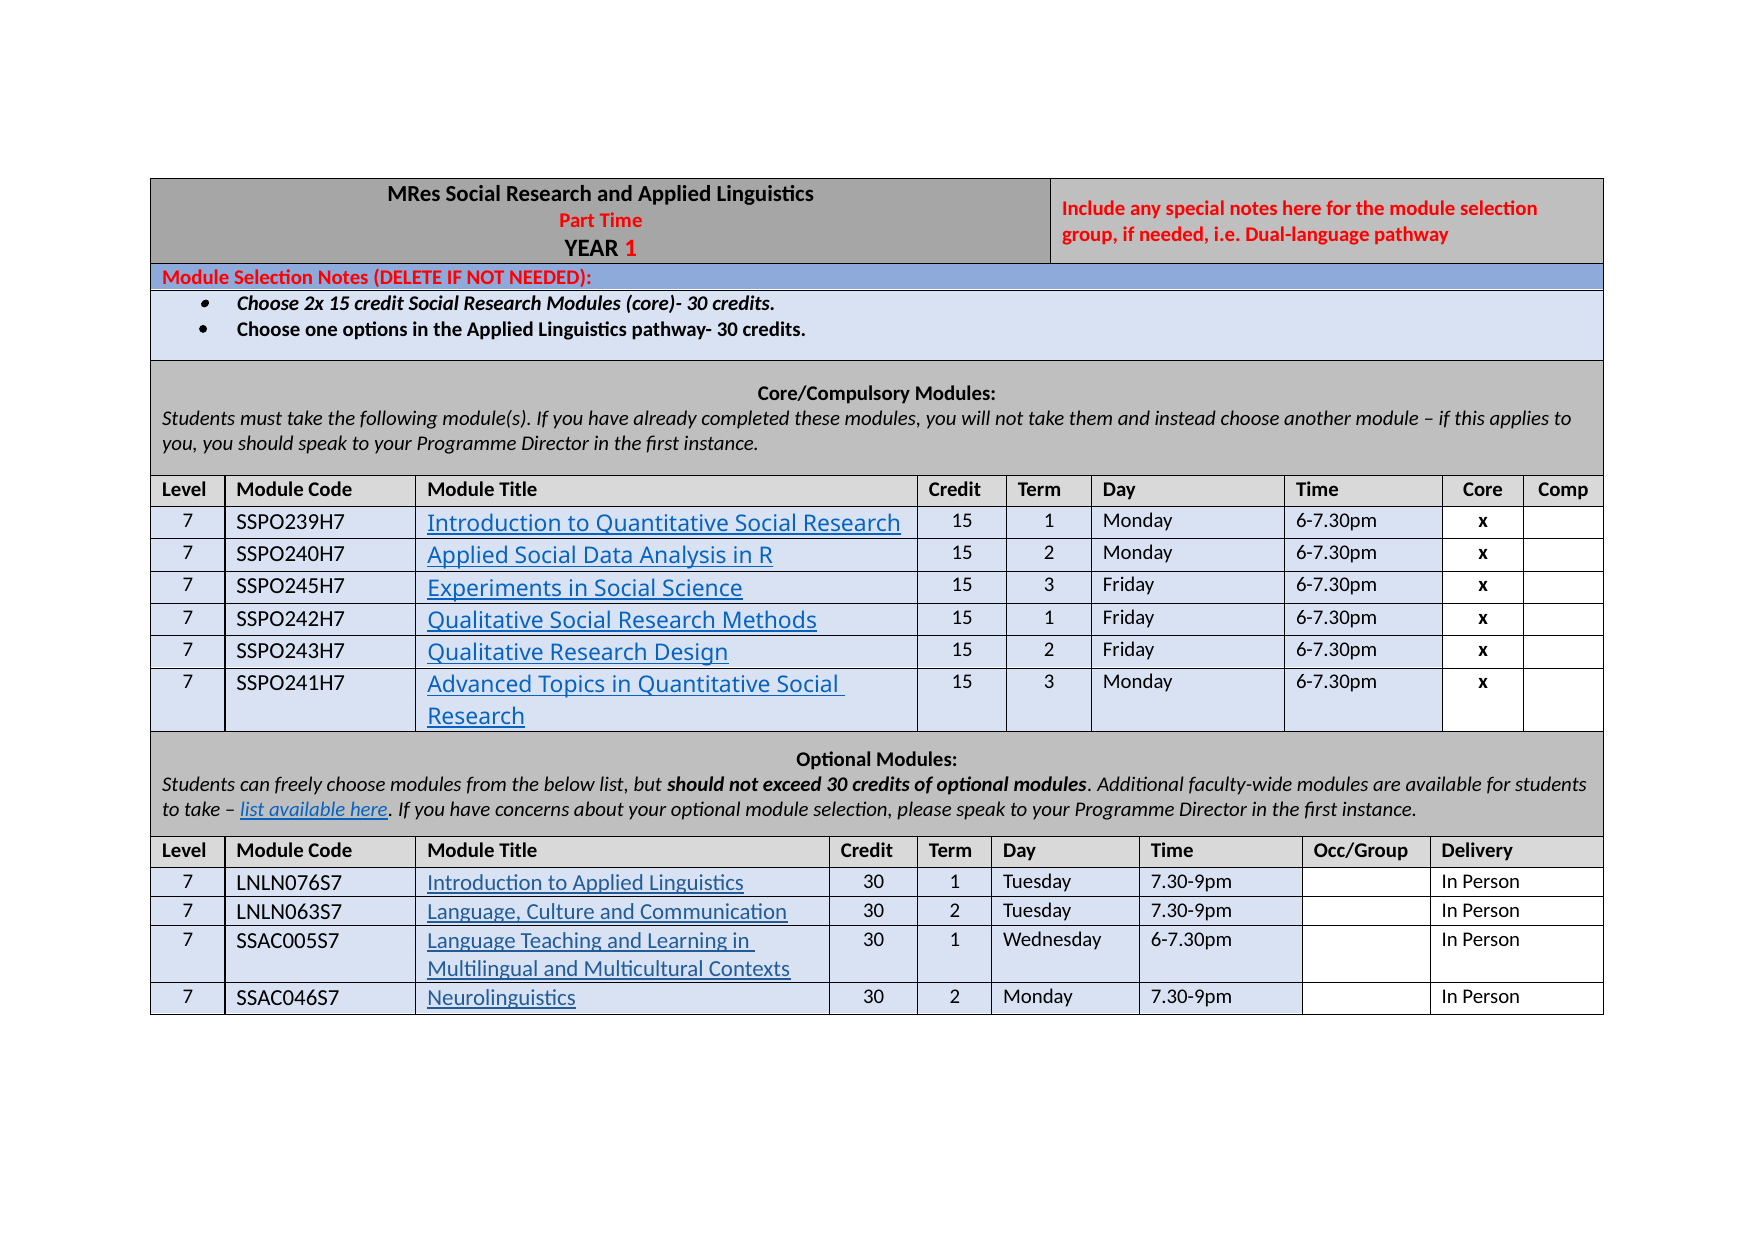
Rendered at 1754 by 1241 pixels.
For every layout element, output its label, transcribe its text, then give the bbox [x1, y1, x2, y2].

table_cell Introduction to Applied Linguistics [416, 868, 829, 896]
table_cell 30 [830, 897, 917, 925]
table_cell [1524, 539, 1603, 571]
table_cell [1303, 897, 1430, 925]
table_cell Module Title [416, 837, 829, 867]
table_cell 6-7.30pm [1140, 926, 1302, 982]
table_cell Level [151, 476, 224, 506]
table_cell Advanced Topics in Quantitative Social Research [416, 669, 917, 731]
table_cell [1303, 983, 1430, 1013]
table_cell Qualitative Social Research Methods [416, 604, 917, 635]
table_cell 7 [151, 868, 224, 896]
table_cell [1303, 926, 1430, 982]
table_cell 15 [918, 669, 1006, 731]
table_cell 3 [1007, 572, 1091, 603]
table_cell Module Selection Notes (DELETE IF NOT NEEDED): [151, 264, 1603, 289]
table_cell 30 [830, 868, 917, 896]
table_cell 2 [1007, 539, 1091, 571]
table_cell SSPO240H7 [226, 539, 415, 571]
table_cell LNLN063S7 [226, 897, 415, 925]
table_cell Tuesday [992, 897, 1139, 925]
table_cell Language Teaching and Learning in Multilingual and Multicultural Contexts [416, 926, 829, 982]
table_cell LNLN076S7 [226, 868, 415, 896]
table_cell 1 [918, 926, 991, 982]
table_cell Qualitative Research Design [416, 636, 917, 667]
table_cell Experiments in Social Science [416, 572, 917, 603]
table_cell Day [992, 837, 1139, 867]
table_cell 15 [918, 539, 1006, 571]
table_cell [1303, 868, 1430, 896]
table_cell Term [1007, 476, 1091, 506]
table_cell Neurolinguistics [416, 983, 829, 1013]
table_cell In Person [1431, 897, 1603, 925]
table_cell Monday [1092, 539, 1284, 571]
table_cell Monday [1092, 669, 1284, 731]
table_header Include any special notes here for the module selection group, if needed, i.e. Dual-language pathway [1051, 179, 1603, 263]
table_cell 1 [1007, 604, 1091, 635]
table_cell [1524, 572, 1603, 603]
table_cell x [1443, 572, 1523, 603]
table_cell 15 [918, 636, 1006, 667]
table_cell Credit [918, 476, 1006, 506]
table_cell 6-7.30pm [1285, 507, 1442, 538]
table_cell x [1443, 539, 1523, 571]
table_header MRes Social Research and Applied Linguistics Part Time YEAR 1 [151, 179, 1050, 263]
table_cell Optional Modules: Students can freely choose modules from the below list, but should not exceed 30 credits of optional modules. Additional faculty-wide modules are available for students to take – list available here. If you have concerns about your optional module selection, please speak to your Programme Director in the first instance. [151, 732, 1603, 836]
table_cell In Person [1431, 926, 1603, 982]
table_cell [1524, 636, 1603, 667]
table_cell 30 [830, 983, 917, 1013]
table_cell SSPO243H7 [226, 636, 415, 667]
table_cell 7 [151, 983, 224, 1013]
table_cell Language, Culture and Communication [416, 897, 829, 925]
table_cell x [1443, 604, 1523, 635]
table_cell x [1443, 669, 1523, 731]
table_cell SSPO242H7 [226, 604, 415, 635]
table_cell 7.30-9pm [1140, 897, 1302, 925]
table_cell Monday [992, 983, 1139, 1013]
table_cell 6-7.30pm [1285, 572, 1442, 603]
table_cell SSAC046S7 [226, 983, 415, 1013]
table_cell [1524, 669, 1603, 731]
table_cell x [1443, 507, 1523, 538]
table_cell x [1443, 636, 1523, 667]
table_cell [1524, 507, 1603, 538]
table_cell SSPO245H7 [226, 572, 415, 603]
table_cell Introduction to Quantitative Social Research [416, 507, 917, 538]
table_cell 7 [151, 539, 224, 571]
table_cell 2 [918, 897, 991, 925]
table_cell 15 [918, 507, 1006, 538]
table_cell SSPO241H7 [226, 669, 415, 731]
table_cell 7 [151, 604, 224, 635]
table_cell SSAC005S7 [226, 926, 415, 982]
table_cell Delivery [1431, 837, 1603, 867]
table_cell Friday [1092, 572, 1284, 603]
table_cell Module Code [226, 837, 415, 867]
table_cell Core [1443, 476, 1523, 506]
table_cell 7 [151, 926, 224, 982]
table_cell Term [918, 837, 991, 867]
table_cell Tuesday [992, 868, 1139, 896]
table_cell In Person [1431, 983, 1603, 1013]
table_cell 7 [151, 897, 224, 925]
table_cell Friday [1092, 636, 1284, 667]
table_cell Level [151, 837, 224, 867]
table_cell 2 [918, 983, 991, 1013]
table_cell Core/Compulsory Modules: Students must take the following module(s). If you have already completed these modules, you will not take them and instead choose another module – if this applies to you, you should speak to your Programme Director in the first instance. [151, 361, 1603, 475]
table_cell Choose 2x 15 credit Social Research Modules (core)- 30 credits. Choose one options in the Applied Linguistics pathway- 30 credits. [151, 291, 1603, 360]
table_cell 7 [151, 669, 224, 731]
table_cell 7 [151, 636, 224, 667]
table_cell Wednesday [992, 926, 1139, 982]
table_cell 15 [918, 572, 1006, 603]
table_cell Monday [1092, 507, 1284, 538]
table_cell Module Title [416, 476, 917, 506]
table_cell 2 [1007, 636, 1091, 667]
table_cell Applied Social Data Analysis in R [416, 539, 917, 571]
table_cell Time [1140, 837, 1302, 867]
table_cell 6-7.30pm [1285, 539, 1442, 571]
table_cell Credit [830, 837, 917, 867]
table_cell 1 [918, 868, 991, 896]
table_cell In Person [1431, 868, 1603, 896]
table_cell Comp [1524, 476, 1603, 506]
table_cell Occ/Group [1303, 837, 1430, 867]
table_cell 6-7.30pm [1285, 669, 1442, 731]
table_cell 6-7.30pm [1285, 604, 1442, 635]
table_cell 1 [1007, 507, 1091, 538]
table_cell 6-7.30pm [1285, 636, 1442, 667]
table_cell 15 [918, 604, 1006, 635]
table_cell Module Code [226, 476, 415, 506]
table_cell [1524, 604, 1603, 635]
table_cell 3 [1007, 669, 1091, 731]
table_cell Friday [1092, 604, 1284, 635]
table_cell 7 [151, 507, 224, 538]
table_cell Time [1285, 476, 1442, 506]
table_cell 7 [151, 572, 224, 603]
table_cell 7.30-9pm [1140, 983, 1302, 1013]
table_cell SSPO239H7 [226, 507, 415, 538]
table_cell 30 [830, 926, 917, 982]
table_cell Day [1092, 476, 1284, 506]
table_cell 7.30-9pm [1140, 868, 1302, 896]
